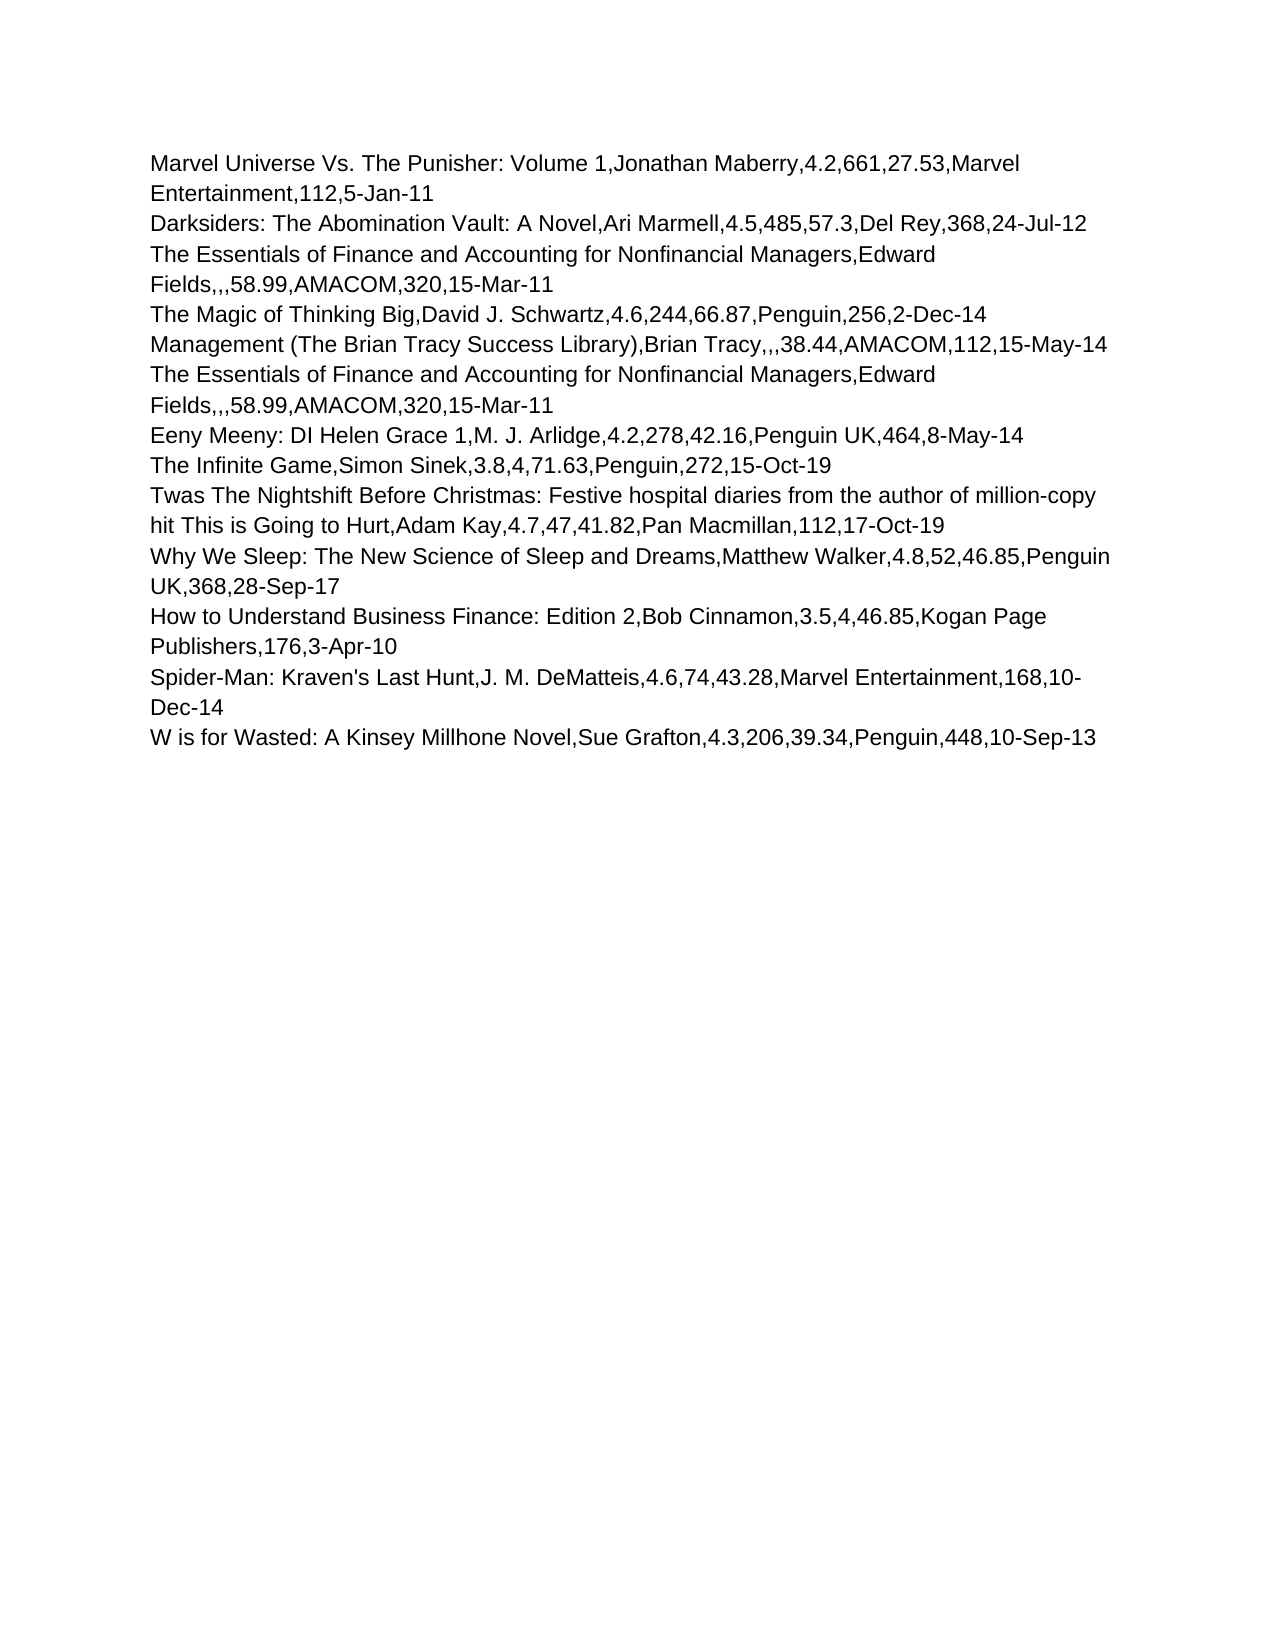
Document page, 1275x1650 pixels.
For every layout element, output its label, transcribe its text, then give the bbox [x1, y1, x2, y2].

text Marvel Universe Vs. The Punisher: Volume 1,Jonathan Maberry,4.2,661,27.53,Marvel Entertainment,112,5-Jan-11 [150, 150, 1125, 207]
text Darksiders: The Abomination Vault: A Novel,Ari Marmell,4.5,485,57.3,Del Rey,368,24-Jul-12 [150, 210, 1125, 237]
text Twas The Nightshift Before Christmas: Festive hospital diaries from the author of million-copy hit This is Going to Hurt,Adam Kay,4.7,47,41.82,Pan Macmillan,112,17-Oct-19 [150, 482, 1125, 539]
text W is for Wasted: A Kinsey Millhone Novel,Sue Grafton,4.3,206,39.34,Penguin,448,10-Sep-13 [150, 724, 1125, 750]
text The Magic of Thinking Big,David J. Schwartz,4.6,244,66.87,Penguin,256,2-Dec-14 [150, 301, 1125, 327]
text How to Understand Business Finance: Edition 2,Bob Cinnamon,3.5,4,46.85,Kogan Page Publishers,176,3-Apr-10 [150, 603, 1125, 660]
text Spider-Man: Kraven's Last Hunt,J. M. DeMatteis,4.6,74,43.28,Marvel Entertainment,168,10-Dec-14 [150, 663, 1125, 720]
text Eeny Meeny: DI Helen Grace 1,M. J. Arlidge,4.2,278,42.16,Penguin UK,464,8-May-14 [150, 422, 1125, 448]
text Why We Sleep: The New Science of Sleep and Dreams,Matthew Walker,4.8,52,46.85,Penguin UK,368,28-Sep-17 [150, 543, 1125, 599]
text The Essentials of Finance and Accounting for Nonfinancial Managers,Edward Fields,,,58.99,AMACOM,320,15-Mar-11 [150, 361, 1125, 418]
text The Essentials of Finance and Accounting for Nonfinancial Managers,Edward Fields,,,58.99,AMACOM,320,15-Mar-11 [150, 241, 1125, 297]
text The Infinite Game,Simon Sinek,3.8,4,71.63,Penguin,272,15-Oct-19 [150, 452, 1125, 478]
text Management (The Brian Tracy Success Library),Brian Tracy,,,38.44,AMACOM,112,15-May-14 [150, 331, 1125, 358]
